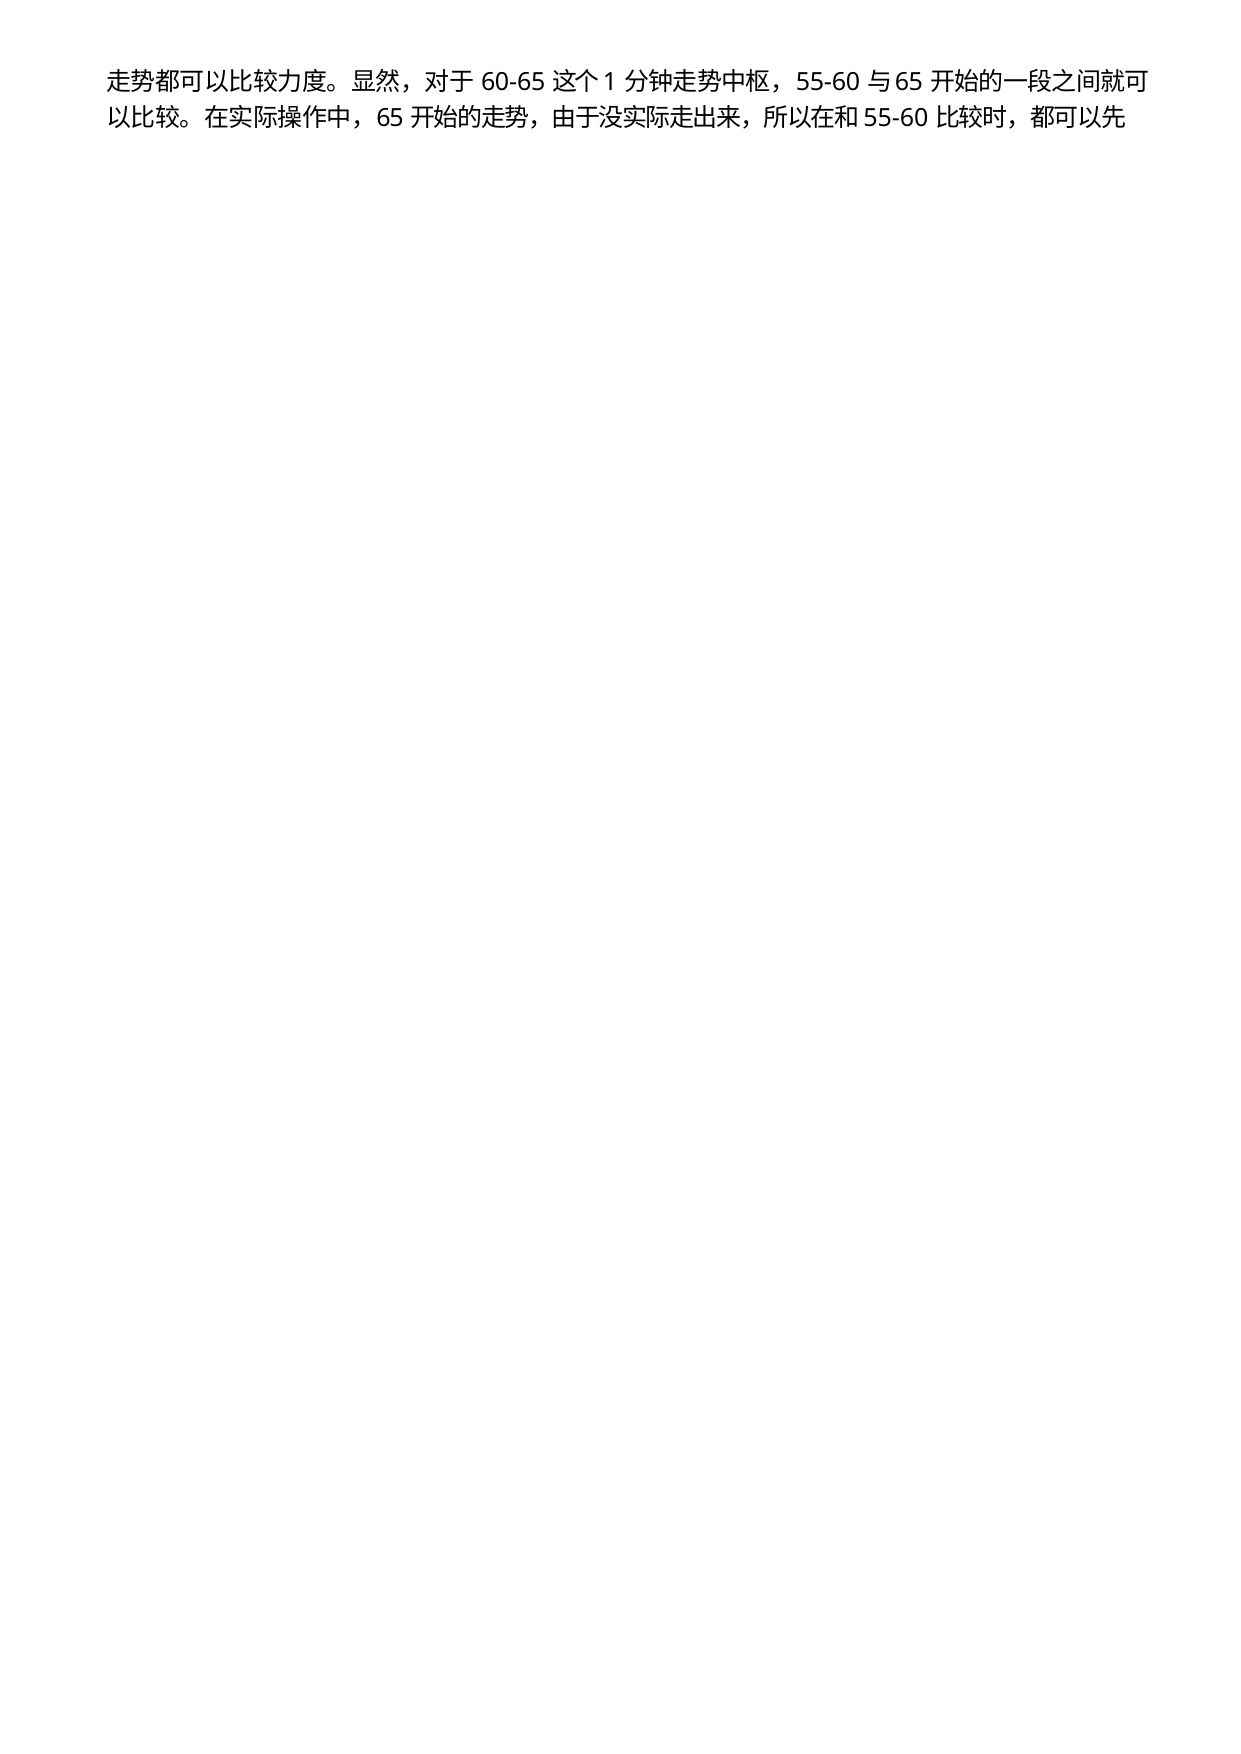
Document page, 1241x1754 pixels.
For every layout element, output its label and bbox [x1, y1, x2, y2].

text [106, 62, 1152, 134]
